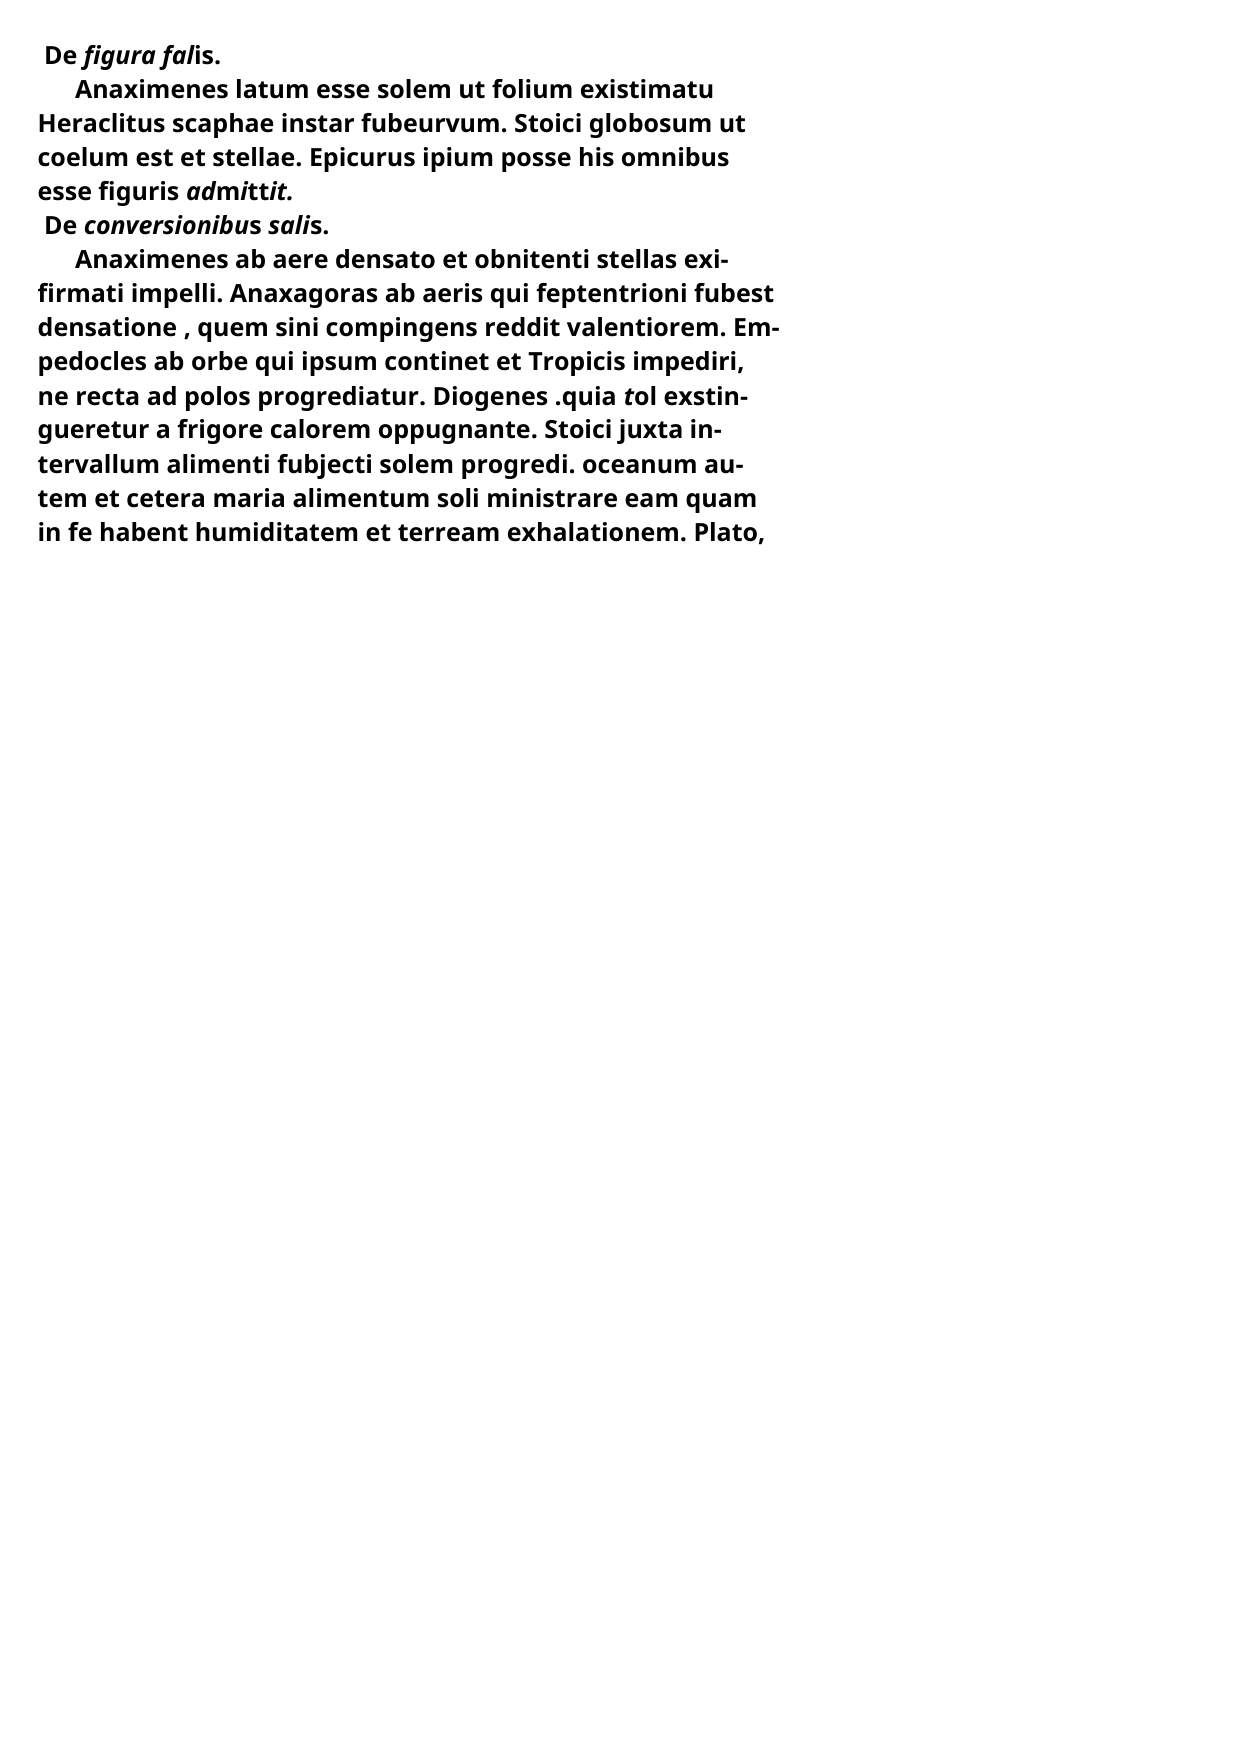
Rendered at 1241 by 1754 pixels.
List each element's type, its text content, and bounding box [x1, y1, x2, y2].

text De conversionibus salis. [37, 208, 1203, 242]
text Anaximenes ab aere densato et obnitenti stellas exi- firmati impelli. Anaxagoras ab aeris qui feptentrioni fubest densatione , quem sini compingens reddit valentiorem. Em- pedocles ab orbe qui ipsum continet et Tropicis impediri, ne recta ad polos progrediatur. Diogenes .quia tol exstin- gueretur a frigore calorem oppugnante. Stoici juxta in- tervallum alimenti fubjecti solem progredi. oceanum au- tem et cetera maria alimentum soli ministrare eam quam in fe habent humiditatem et terream exhalationem. Plato, [37, 242, 1203, 548]
text Anaximenes latum esse solem ut folium existimatu Heraclitus scaphae instar fubeurvum. Stoici globosum ut coelum est et stellae. Epicurus ipium posse his omnibus esse figuris admittit. [37, 72, 1203, 208]
text De figura falis. [37, 37, 1203, 72]
